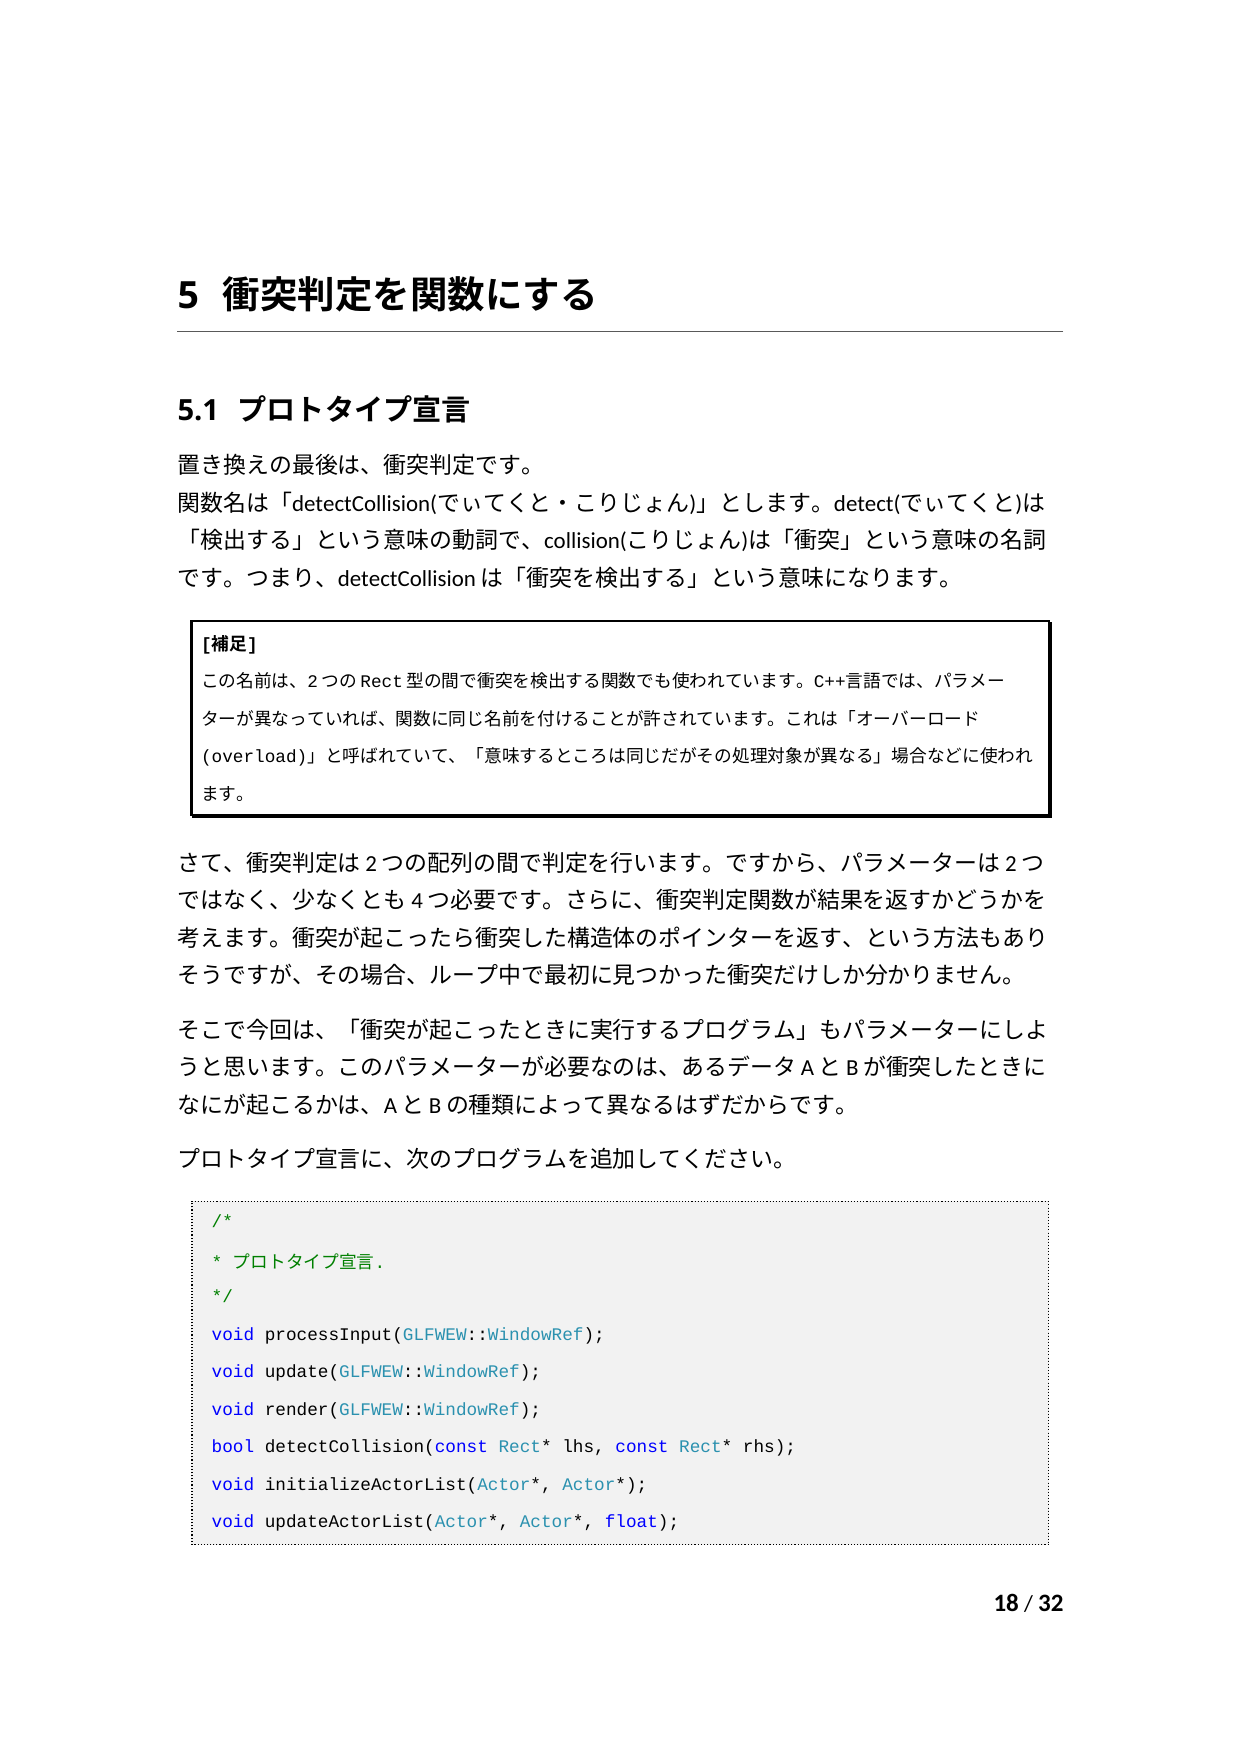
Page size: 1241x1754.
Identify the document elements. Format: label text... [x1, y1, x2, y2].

subtitle 衝突判定を関数にする [177, 254, 1063, 331]
text 置き換えの最後は、衝突判定です。 関数名は「detectCollision(でぃてくと・こりじょん)」とします。detect(でぃてくと)は「検出する」という意味の動詞で、collision(こりじょん)は「衝突」という意味の名詞です。つまり、detectCollisionは「衝突を検出する」という意味になります。 [177, 445, 1063, 595]
text そこで今回は、「衝突が起こったときに実行するプログラム」もパラメーターにしようと思います。このパラメーターが必要なのは、あるデータAとBが衝突したときになにが起こるかは、AとBの種類によって異なるはずだからです。 [177, 1009, 1063, 1122]
text [補足] この名前は、2つのRect型の間で衝突を検出する関数でも使われています。C++言語では、パラメーターが異なっていれば、関数に同じ名前を付けることが許されています。これは「オーバーロード(overload)」と呼ばれていて、「意味するところは同じだがその処理対象が異なる」場合などに使われます。 [193, 622, 1048, 814]
text さて、衝突判定は2つの配列の間で判定を行います。ですから、パラメーターは2つではなく、少なくとも4つ必要です。さらに、衝突判定関数が結果を返すかどうかを考えます。衝突が起こったら衝突した構造体のポインターを返す、という方法もありそうですが、その場合、ループ中で最初に見つかった衝突だけしか分かりません。 [177, 843, 1063, 993]
text プロトタイプ宣言に、次のプログラムを追加してください。 [177, 1139, 1063, 1176]
subtitle プロトタイプ宣言 [177, 370, 1063, 445]
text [191, 1201, 1049, 1545]
